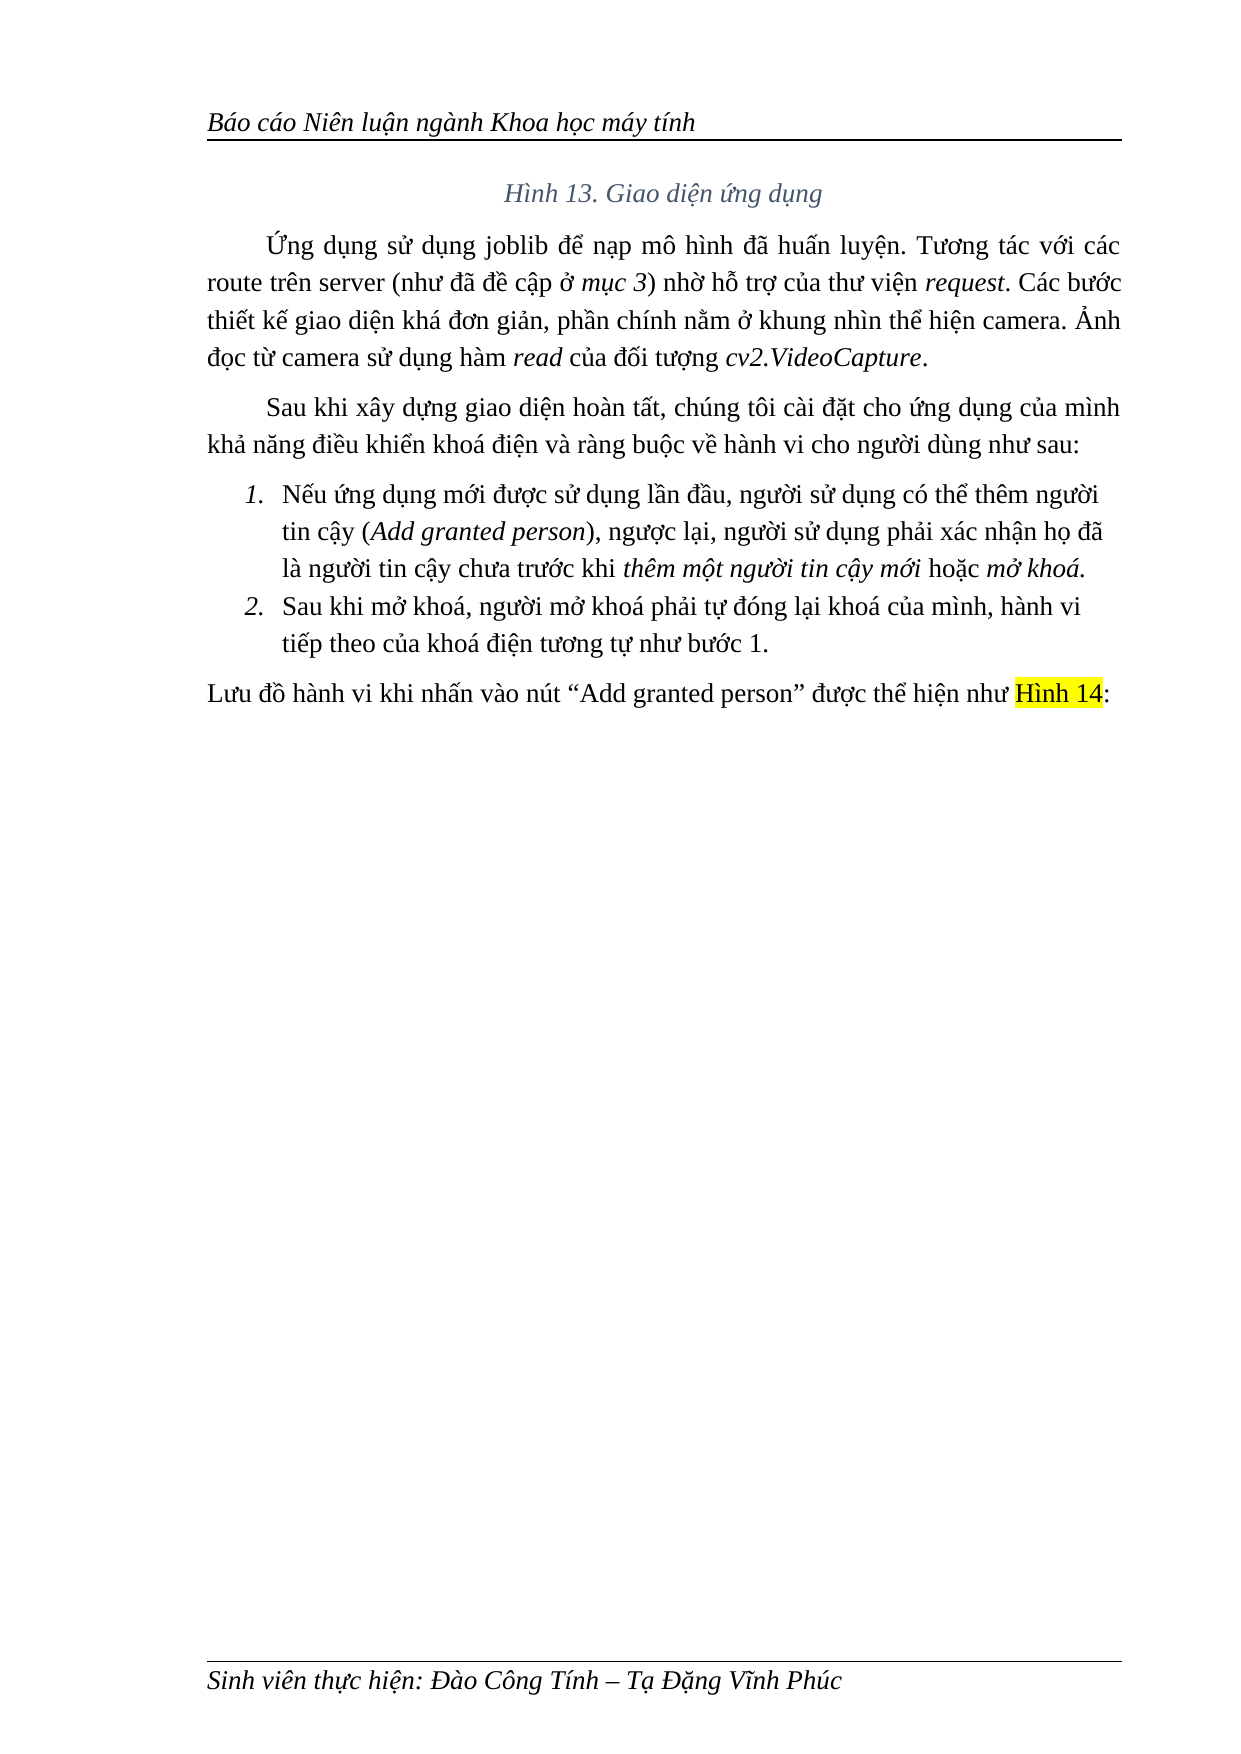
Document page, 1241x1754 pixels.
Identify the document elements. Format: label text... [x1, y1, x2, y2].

text Sau khi xây dựng giao diện hoàn tất, chúng tôi cài đặt cho ứng dụng của mình khả năng điều khiển khoá điện và ràng buộc về hành vi cho người dùng như sau: [207, 391, 1122, 459]
list Sau khi mở khoá, người mở khoá phải tự đóng lại khoá của mình, hành vi tiếp theo của khoá điện tương tự như bước 1. [244, 590, 1122, 658]
text Ứng dụng sử dụng joblib để nạp mô hình đã huấn luyện. Tương tác với các route trên server (như đã đề cập ở mục 3) nhờ hỗ trợ của thư viện request. Các bước thiết kế giao diện khá đơn giản, phần chính nằm ở khung nhìn thể hiện camera. Ảnh đọc từ camera sử dụng hàm read của đối tượng cv2.VideoCapture. [207, 229, 1122, 372]
text Lưu đồ hành vi khi nhấn vào nút “Add granted person” được thể hiện như Hình 14: [207, 677, 1015, 708]
list Nếu ứng dụng mới được sử dụng lần đầu, người sử dụng có thể thêm người tin cậy (Add granted person), ngược lại, người sử dụng phải xác nhận họ đã là người tin cậy chưa trước khi thêm một người tin cậy mới hoặc mở khoá. [244, 478, 1122, 584]
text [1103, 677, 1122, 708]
